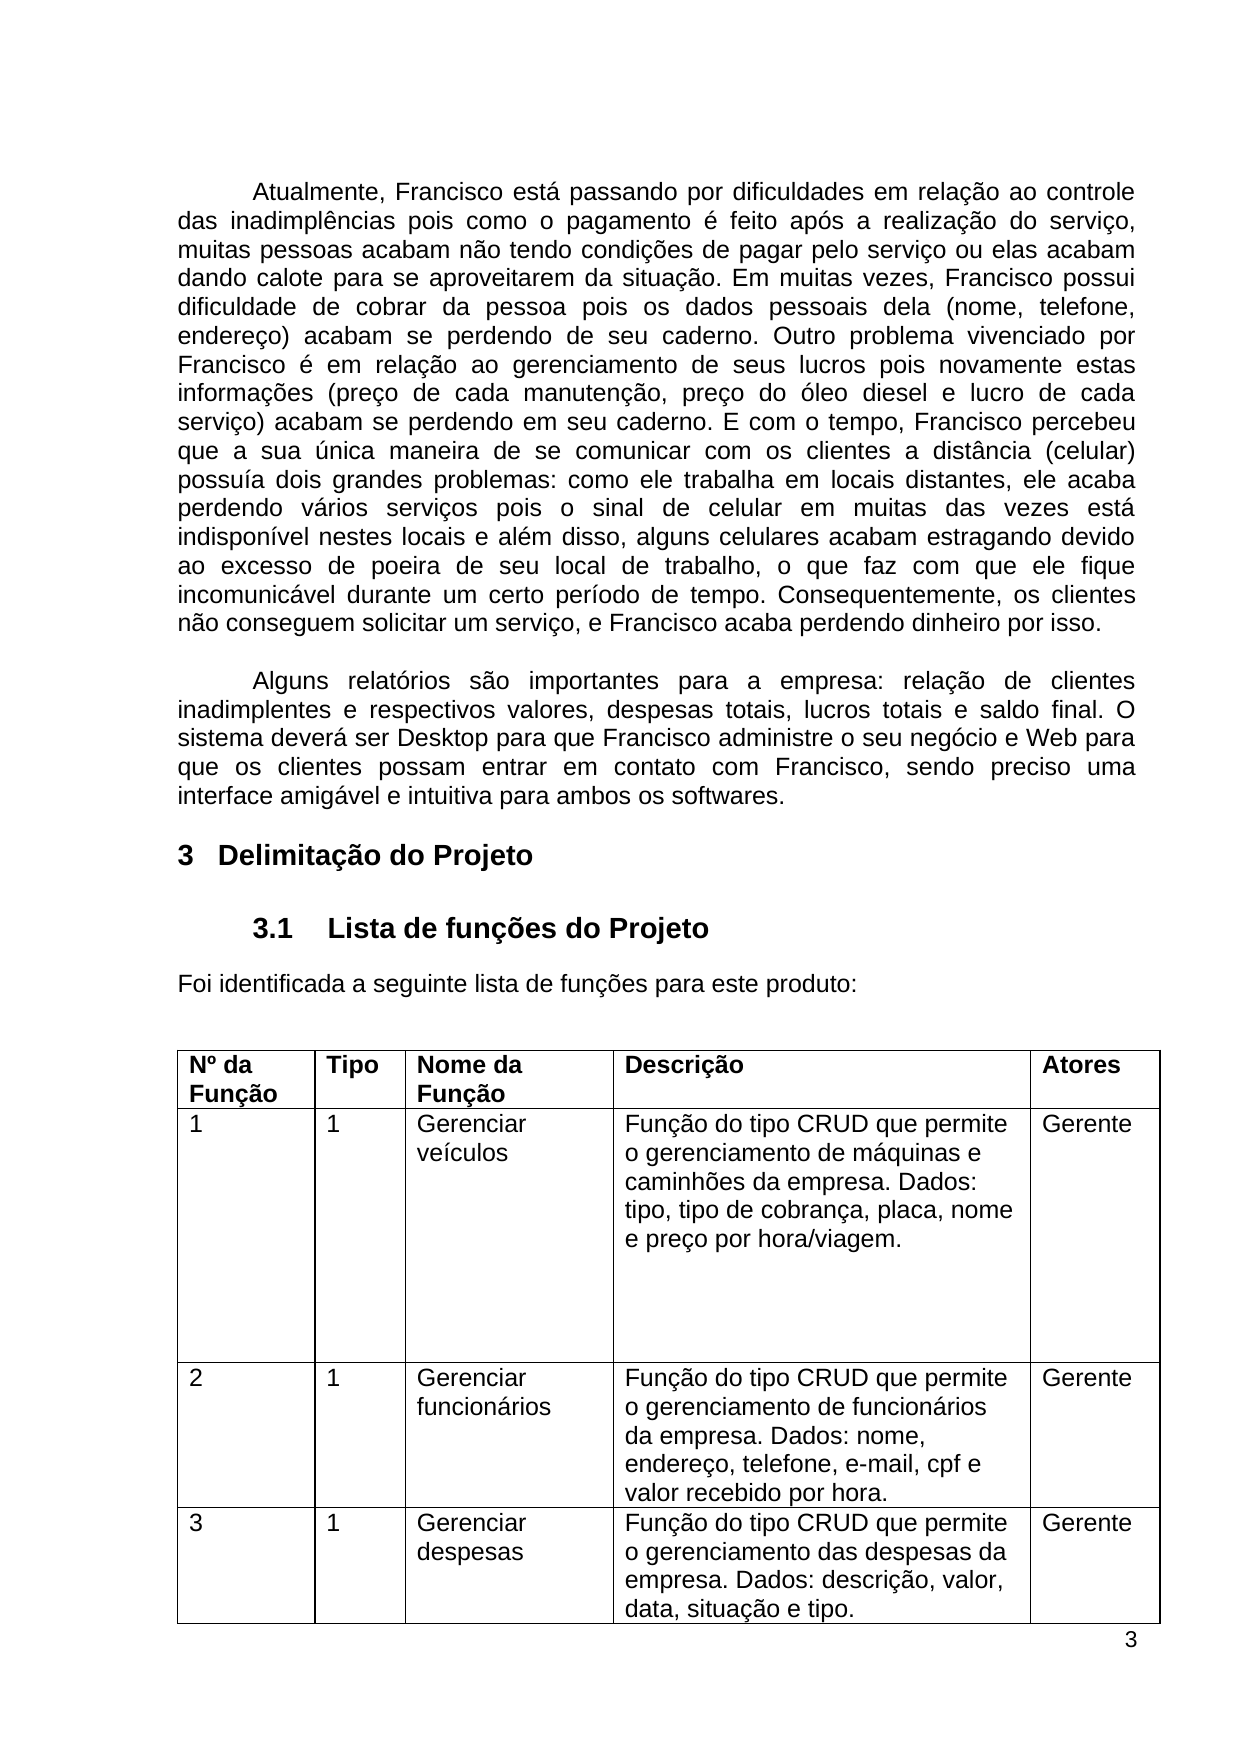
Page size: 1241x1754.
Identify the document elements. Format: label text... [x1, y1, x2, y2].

table_cell Gerenciar despesas [406, 1508, 613, 1623]
table_cell 1 [316, 1508, 405, 1623]
table_header Nº da Função [178, 1051, 314, 1108]
text Foi identificada a seguinte lista de funções para este produto: [177, 969, 1137, 998]
table_header Atores [1031, 1051, 1159, 1108]
table_cell Gerenciar funcionários [406, 1363, 613, 1507]
table_header Nome da Função [406, 1051, 613, 1108]
table_cell 3 [178, 1508, 314, 1623]
table_cell 1 [178, 1109, 314, 1362]
table_cell Gerente [1031, 1508, 1159, 1623]
table_cell 1 [316, 1109, 405, 1362]
text Atualmente, Francisco está passando por dificuldades em relação ao controle das inadimplências pois como o pagamento é feito após a realização do serviço, muitas pessoas acabam não tendo condições de pagar pelo serviço ou elas acabam dando calote para se aproveitarem da situação. Em muitas vezes, Francisco possui dificuldade de cobrar da pessoa pois os dados pessoais dela (nome, telefone, endereço) acabam se perdendo de seu caderno. Outro problema vivenciado por Francisco é em relação ao gerenciamento de seus lucros pois novamente estas informações (preço de cada manutenção, preço do óleo diesel e lucro de cada serviço) acabam se perdendo em seu caderno. E com o tempo, Francisco percebeu que a sua única maneira de se comunicar com os clientes a distância (celular) possuía dois grandes problemas: como ele trabalha em locais distantes, ele acaba perdendo vários serviços pois o sinal de celular em muitas das vezes está indisponível nestes locais e além disso, alguns celulares acabam estragando devido ao excesso de poeira de seu local de trabalho, o que faz com que ele fique incomunicável durante um certo período de tempo. Consequentemente, os clientes não conseguem solicitar um serviço, e Francisco acaba perdendo dinheiro por isso. [177, 177, 1137, 637]
text 3 Delimitação do Projeto [177, 838, 1137, 872]
table_cell Função do tipo CRUD que permite o gerenciamento de máquinas e caminhões da empresa. Dados: tipo, tipo de cobrança, placa, nome e preço por hora/viagem. [614, 1109, 1030, 1362]
table_cell Função do tipo CRUD que permite o gerenciamento de funcionários da empresa. Dados: nome, endereço, telefone, e-mail, cpf e valor recebido por hora. [614, 1363, 1030, 1507]
table_cell Gerenciar veículos [406, 1109, 613, 1362]
table_cell 2 [178, 1363, 314, 1507]
table_cell Gerente [1031, 1363, 1159, 1507]
table_header Tipo [316, 1051, 405, 1108]
list Lista de funções do Projeto [252, 911, 1137, 944]
table_cell Gerente [1031, 1109, 1159, 1362]
table_cell 1 [316, 1363, 405, 1507]
table_header Descrição [614, 1051, 1030, 1108]
text Alguns relatórios são importantes para a empresa: relação de clientes inadimplentes e respectivos valores, despesas totais, lucros totais e saldo final. O sistema deverá ser Desktop para que Francisco administre o seu negócio e Web para que os clientes possam entrar em contato com Francisco, sendo preciso uma interface amigável e intuitiva para ambos os softwares. [177, 666, 1137, 810]
table_cell Função do tipo CRUD que permite o gerenciamento das despesas da empresa. Dados: descrição, valor, data, situação e tipo. [614, 1508, 1030, 1623]
